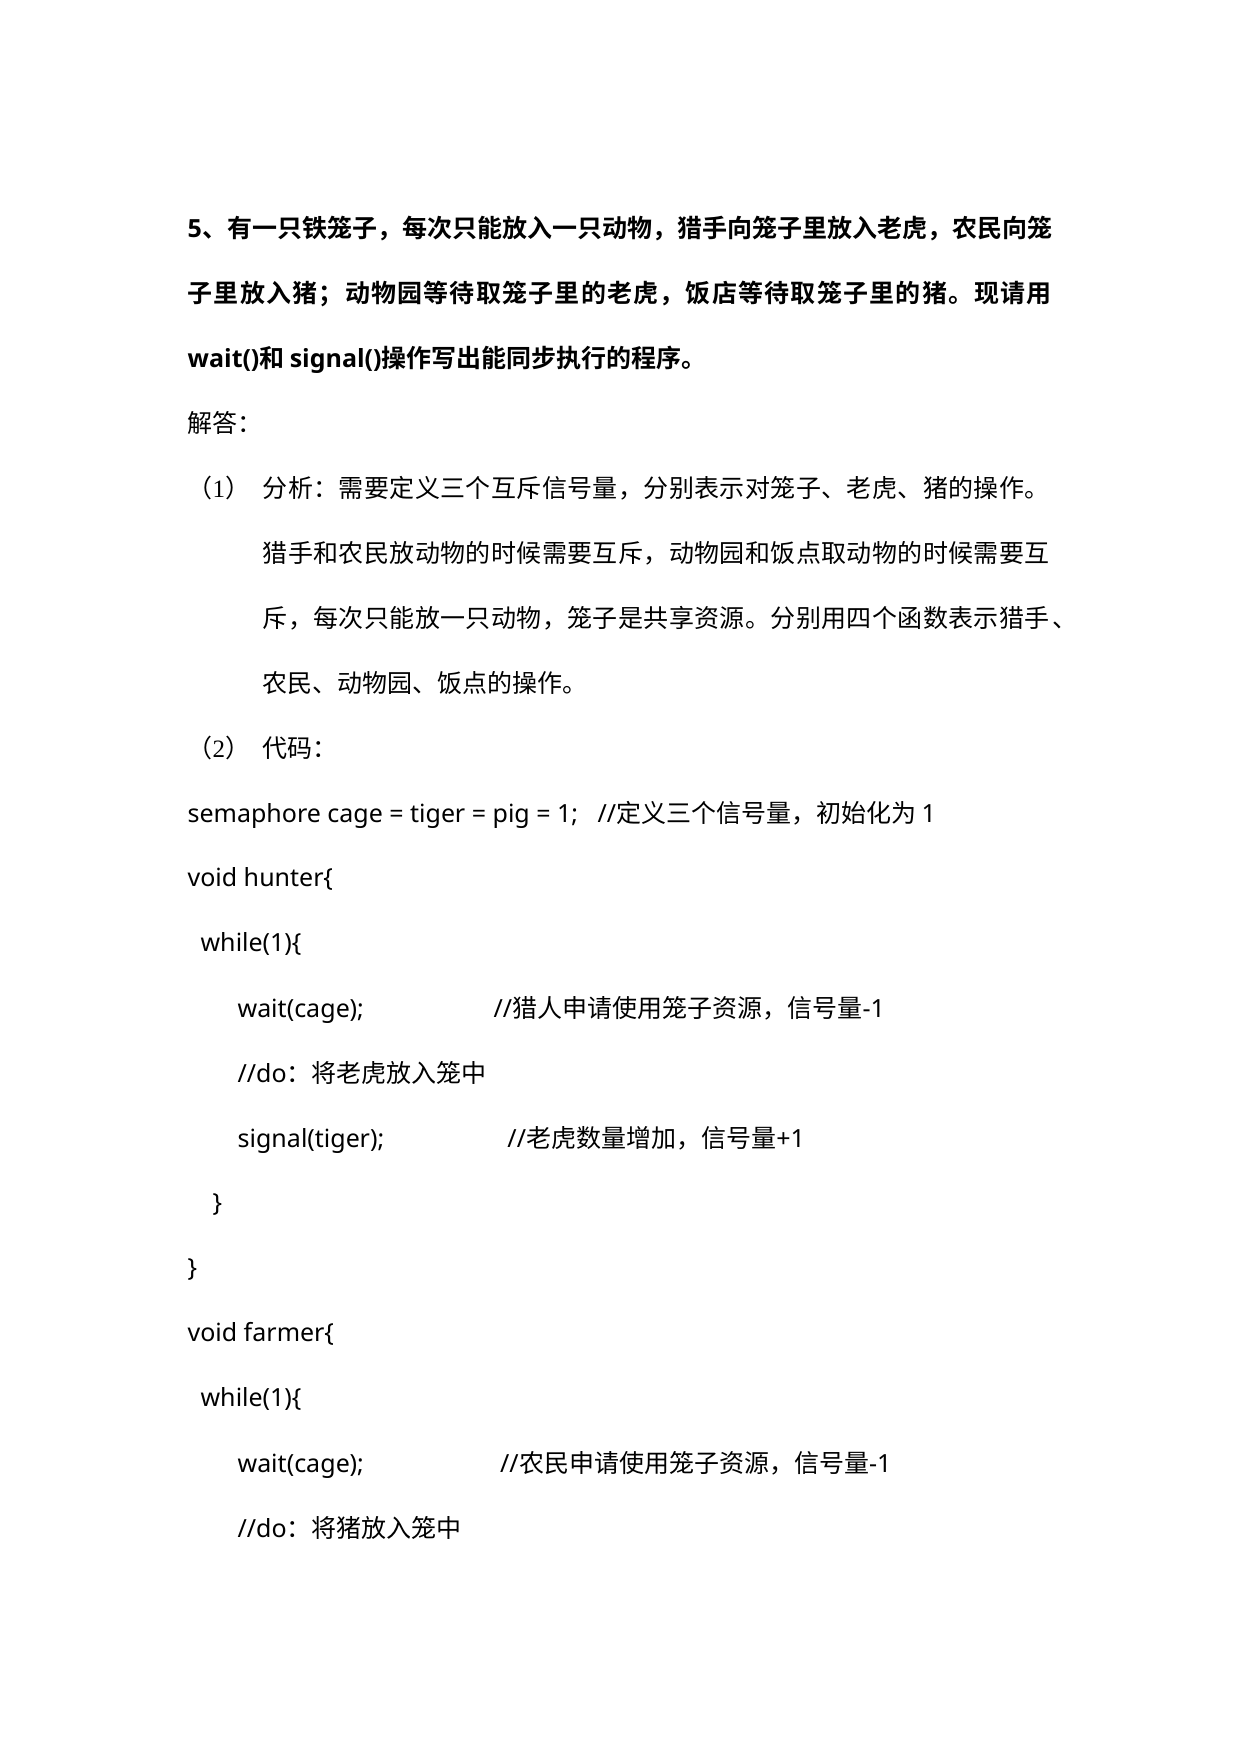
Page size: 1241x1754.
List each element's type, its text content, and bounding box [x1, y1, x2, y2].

text semaphore cage = tiger = pig = 1; //定义三个信号量，初始化为1 [187, 779, 1053, 844]
text } [187, 1169, 1053, 1234]
text void hunter{ [187, 844, 1053, 909]
text //do：将老虎放入笼中 [187, 1039, 1053, 1104]
text //do：将猪放入笼中 [187, 1494, 1053, 1559]
text while(1){ [187, 1364, 1053, 1429]
list 分析：需要定义三个互斥信号量，分别表示对笼子、老虎、猪的操作。猎手和农民放动物的时候需要互斥，动物园和饭点取动物的时候需要互斥，每次只能放一只动物，笼子是共享资源。分别用四个函数表示猎手、农民、动物园、饭点的操作。 [187, 454, 1053, 714]
text 5、有一只铁笼子，每次只能放入一只动物，猎手向笼子里放入老虎，农民向笼子里放入猪；动物园等待取笼子里的老虎，饭店等待取笼子里的猪。现请用wait()和signal()操作写出能同步执行的程序。 [187, 194, 1053, 389]
text void farmer{ [187, 1299, 1053, 1364]
text 解答： [187, 389, 1053, 454]
text } [187, 1234, 1053, 1299]
text wait(cage); //农民申请使用笼子资源，信号量-1 [187, 1429, 1053, 1494]
text while(1){ [187, 909, 1053, 974]
text signal(tiger); //老虎数量增加，信号量+1 [187, 1104, 1053, 1169]
list 代码： [187, 714, 1053, 779]
text wait(cage); //猎人申请使用笼子资源，信号量-1 [187, 974, 1053, 1039]
